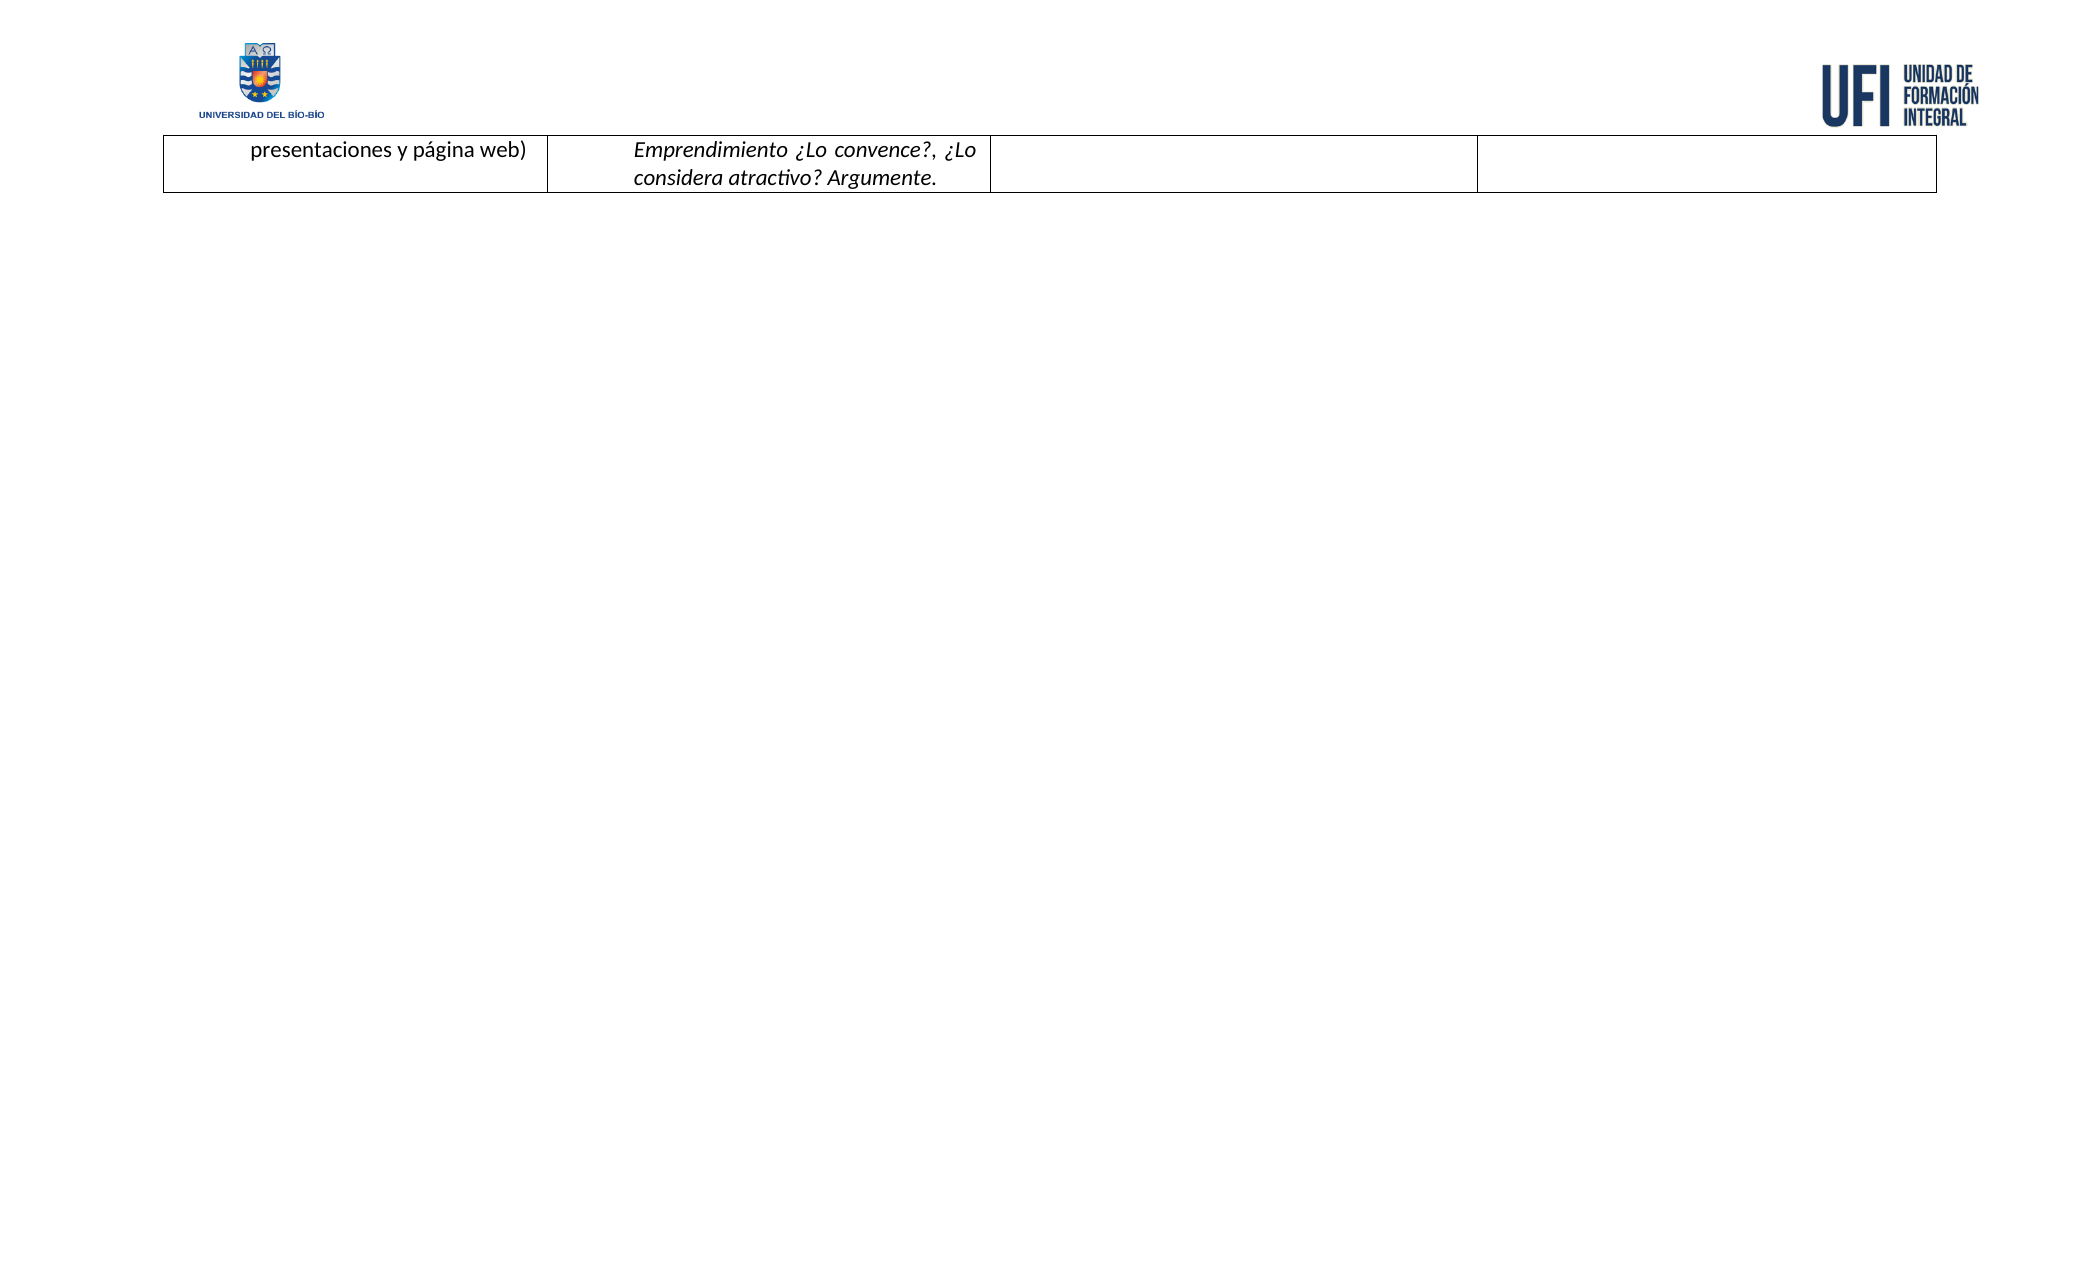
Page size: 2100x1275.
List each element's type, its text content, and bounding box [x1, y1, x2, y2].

picture [1822, 56, 1979, 135]
table_cell El Proyecto de Innovación y Emprendimiento ¿Lo convence?, ¿Lo considera atractivo? Argumente. [548, 136, 990, 192]
picture [197, 35, 326, 128]
table_cell [1478, 136, 1936, 192]
table_cell COMENTARIO FINAL (Basándose en las presentaciones y página web) [164, 136, 547, 192]
table_cell [991, 136, 1477, 192]
